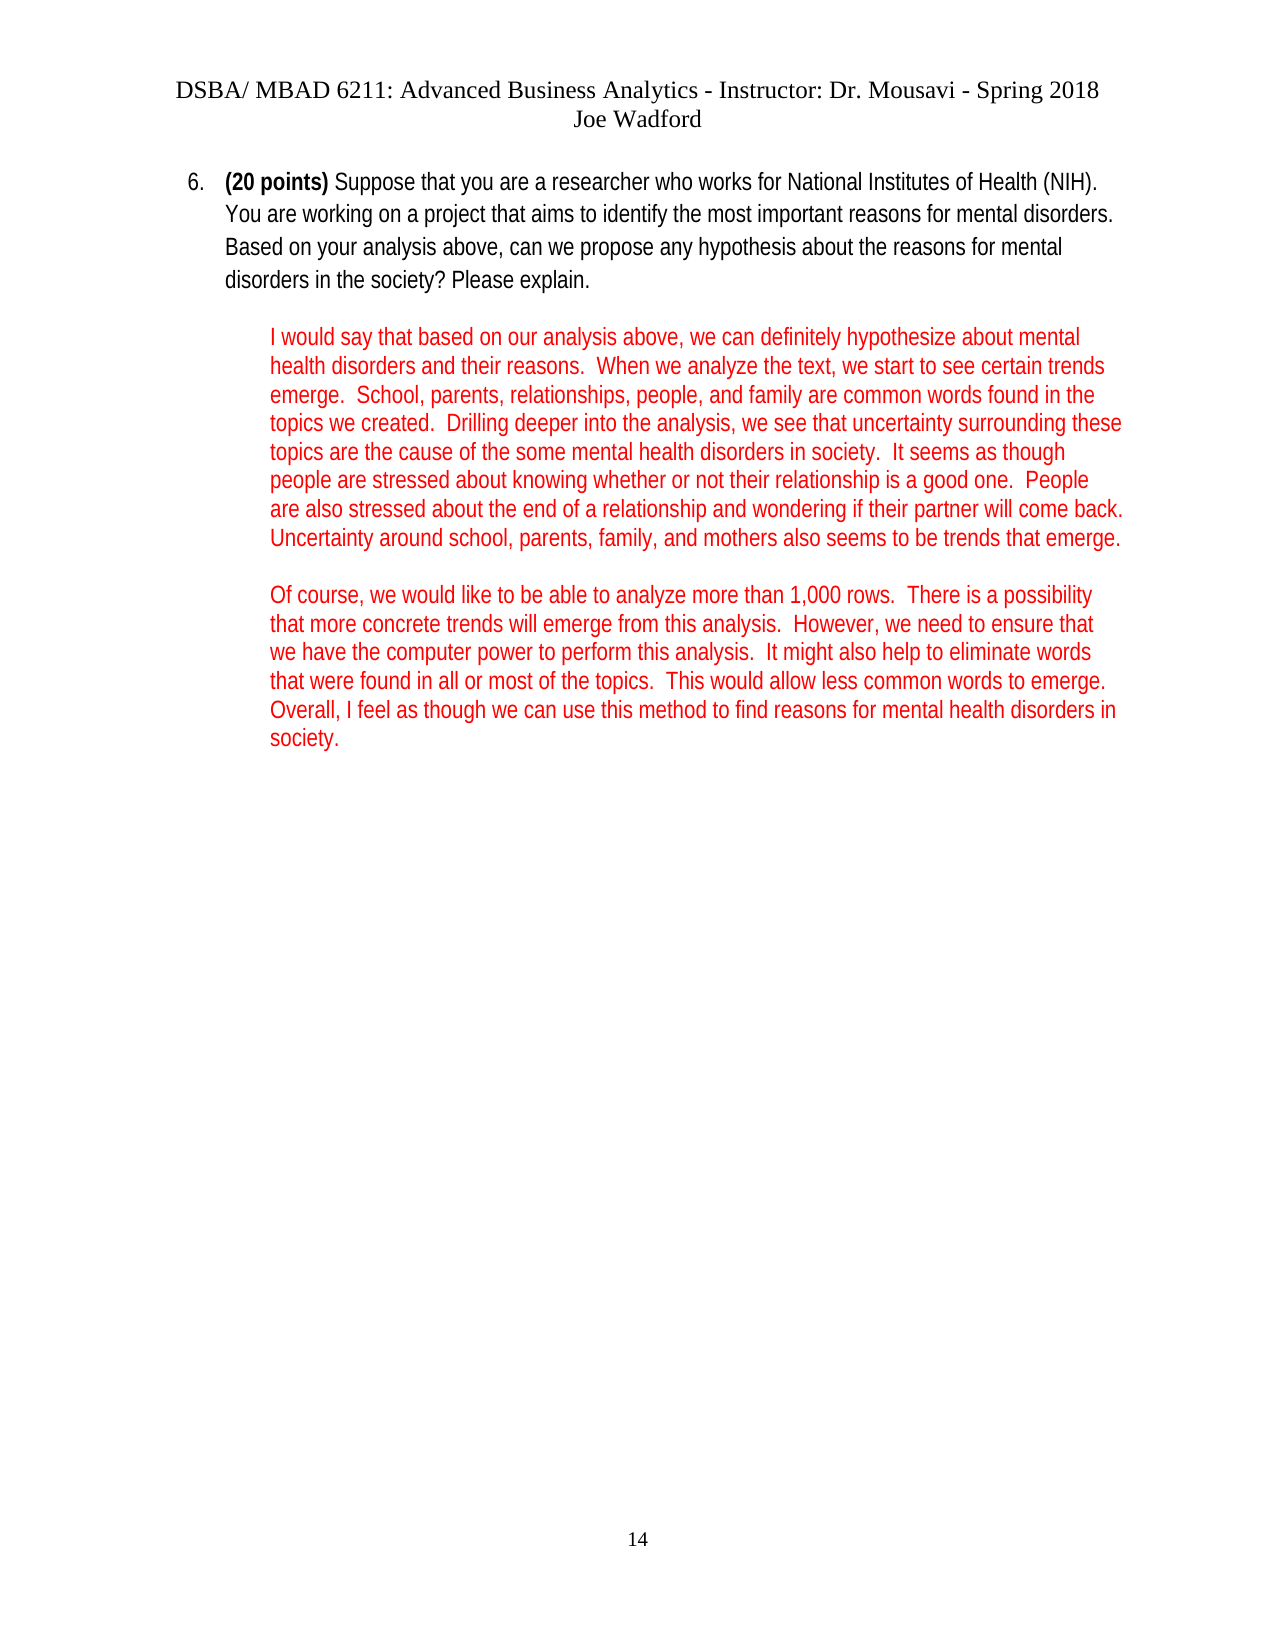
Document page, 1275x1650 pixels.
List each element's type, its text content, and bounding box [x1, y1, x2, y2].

list I would say that based on our analysis above, we can definitely hypothesize about mental health disorders and their reasons. When we analyze the text, we start to see certain trends emerge. School, parents, relationships, people, and family are common words found in the topics we created. Drilling deeper into the analysis, we see that uncertainty surrounding these topics are the cause of the some mental health disorders in society. It seems as though people are stressed about knowing whether or not their relationship is a good one. People are also stressed about the end of a relationship and wondering if their partner will come back. Uncertainty around school, parents, family, and mothers also seems to be trends that emerge. [270, 322, 1125, 551]
list Of course, we would like to be able to analyze more than 1,000 rows. There is a possibility that more concrete trends will emerge from this analysis. However, we need to ensure that we have the computer power to perform this analysis. It might also help to eliminate words that were found in all or most of the topics. This would allow less common words to emerge. Overall, I feel as though we can use this method to find reasons for mental health disorders in society. [270, 580, 1125, 752]
list (20 points) Suppose that you are a researcher who works for National Institutes of Health (NIH). You are working on a project that aims to identify the most important reasons for mental disorders. Based on your analysis above, can we propose any hypothesis about the reasons for mental disorders in the society? Please explain. [187, 167, 1125, 294]
